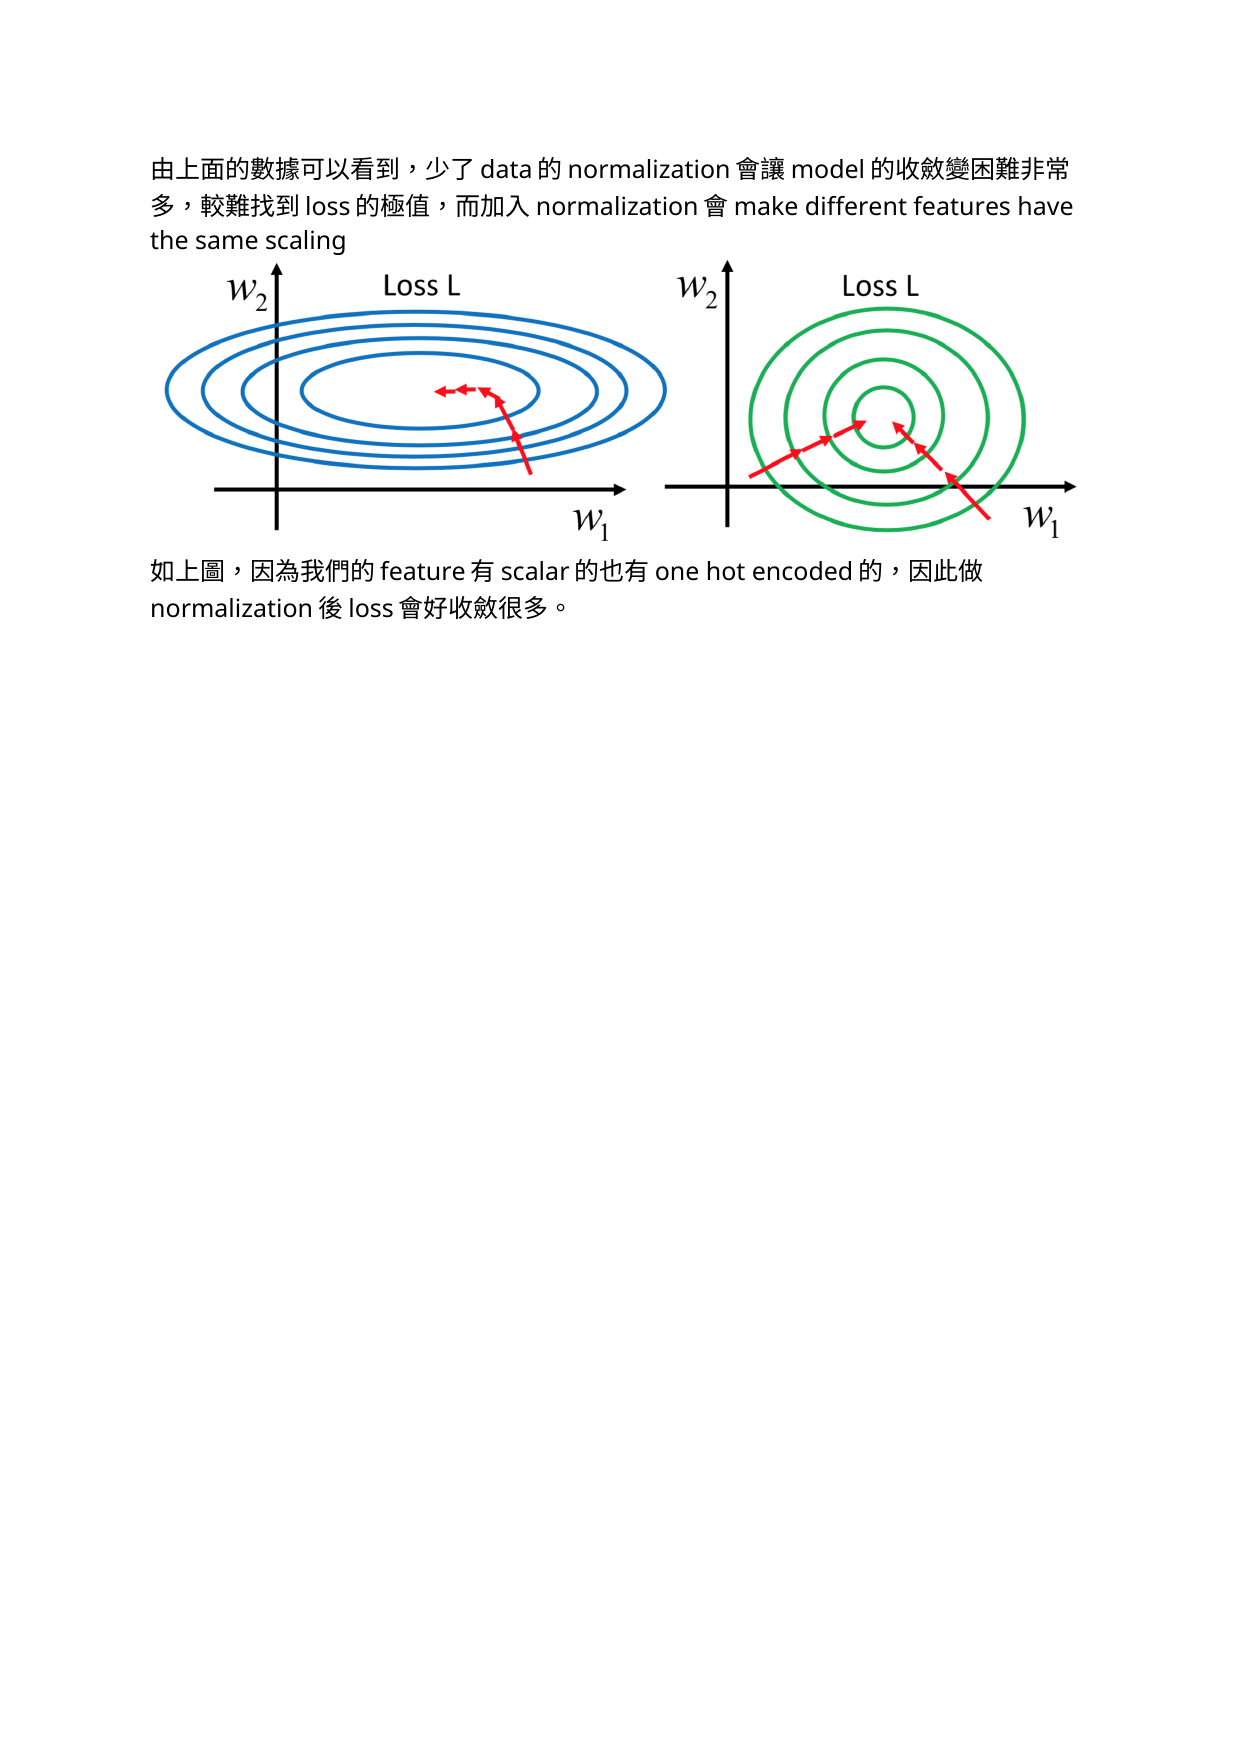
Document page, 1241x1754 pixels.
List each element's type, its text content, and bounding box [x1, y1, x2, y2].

picture [150, 256, 1090, 552]
text 由上面的數據可以看到，少了data的normalization會讓model的收斂變困難非常多，較難找到loss的極值，而加入normalization會make different features have the same scaling [150, 150, 1090, 256]
text 如上圖，因為我們的feature有scalar的也有one hot encoded的，因此做normalization後loss會好收斂很多。 [150, 552, 1090, 624]
